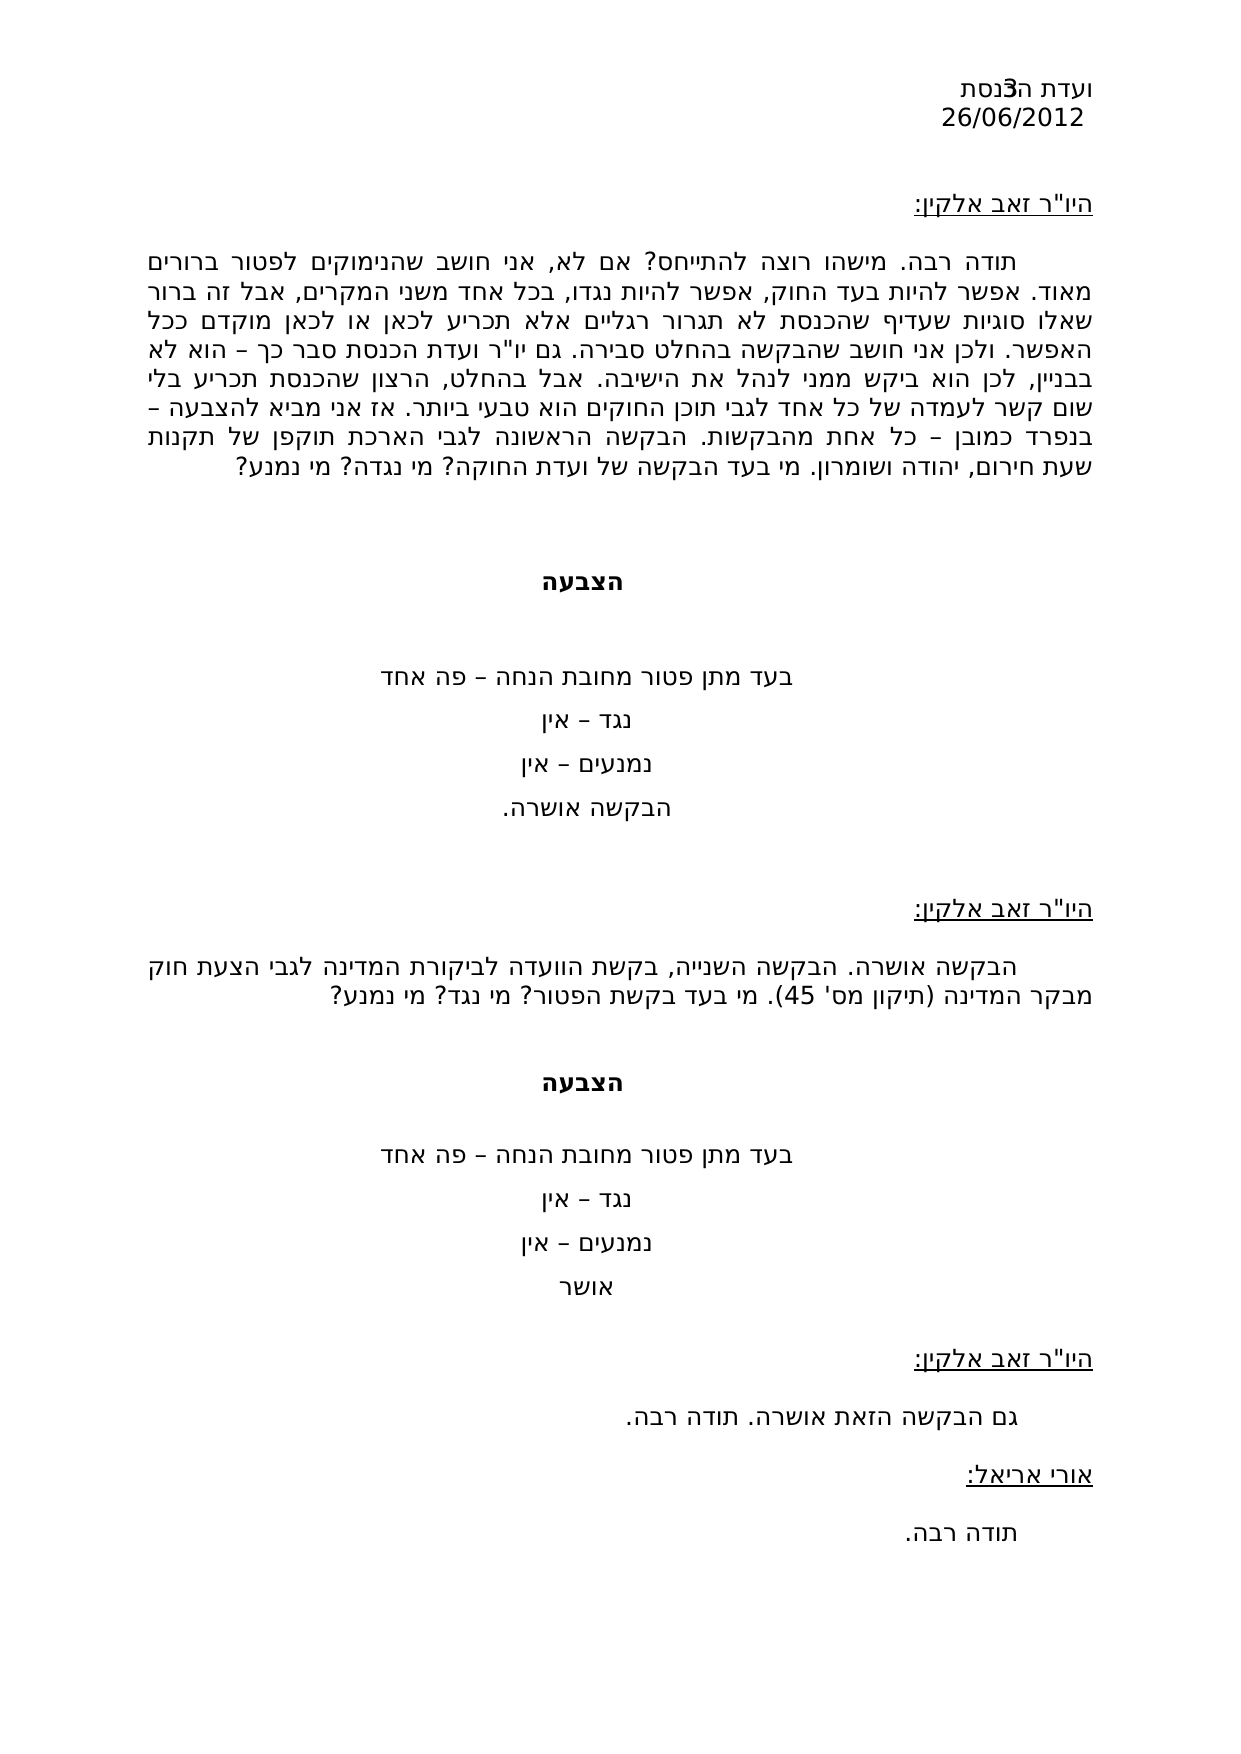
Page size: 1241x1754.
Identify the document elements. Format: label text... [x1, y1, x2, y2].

text היו"ר זאב אלקין: [147, 1344, 1093, 1374]
text בעד מתן פטור מחובת הנחה – פה אחד [147, 662, 1093, 691]
text היו"ר זאב אלקין: [147, 894, 1093, 924]
text היו"ר זאב אלקין: [147, 190, 1093, 219]
text נמנעים – אין [147, 749, 1093, 779]
text הבקשה אושרה. הבקשה השנייה, בקשת הוועדה לביקורת המדינה לגבי הצעת חוק מבקר המדינה (תיקון מס' 45). מי בעד בקשת הפטור? מי נגד? מי נמנע? [147, 952, 1093, 1011]
text אורי אריאל: [147, 1460, 1093, 1489]
text נגד – אין [147, 706, 1093, 735]
text תודה רבה. מישהו רוצה להתייחס? אם לא, אני חושב שהנימוקים לפטור ברורים מאוד. אפשר להיות בעד החוק, אפשר להיות נגדו, בכל אחד משני המקרים, אבל זה ברור שאלו סוגיות שעדיף שהכנסת לא תגרור רגליים אלא תכריע לכאן או לכאן מוקדם ככל האפשר. ולכן אני חושב שהבקשה בהחלט סבירה. גם יו"ר ועדת הכנסת סבר כך – הוא לא בבניין, לכן הוא ביקש ממני לנהל את הישיבה. אבל בהחלט, הרצון שהכנסת תכריע בלי שום קשר לעמדה של כל אחד לגבי תוכן החוקים הוא טבעי ביותר. אז אני מביא להצבעה – בנפרד כמובן – כל אחת מהבקשות. הבקשה הראשונה לגבי הארכת תוקפן של תקנות שעת חירום, יהודה ושומרון. מי בעד הבקשה של ועדת החוקה? מי נגדה? מי נמנע? [147, 248, 1093, 481]
text תודה רבה. [147, 1518, 1093, 1547]
text נמנעים – אין [147, 1228, 1093, 1257]
text אושר [147, 1272, 1093, 1301]
text גם הבקשה הזאת אושרה. תודה רבה. [147, 1402, 1093, 1432]
text הבקשה אושרה. [147, 793, 1093, 822]
text בעד מתן פטור מחובת הנחה – פה אחד [147, 1141, 1093, 1170]
text הצבעה [147, 567, 1093, 596]
text נגד – אין [147, 1184, 1093, 1214]
text הצבעה [147, 1068, 1093, 1097]
